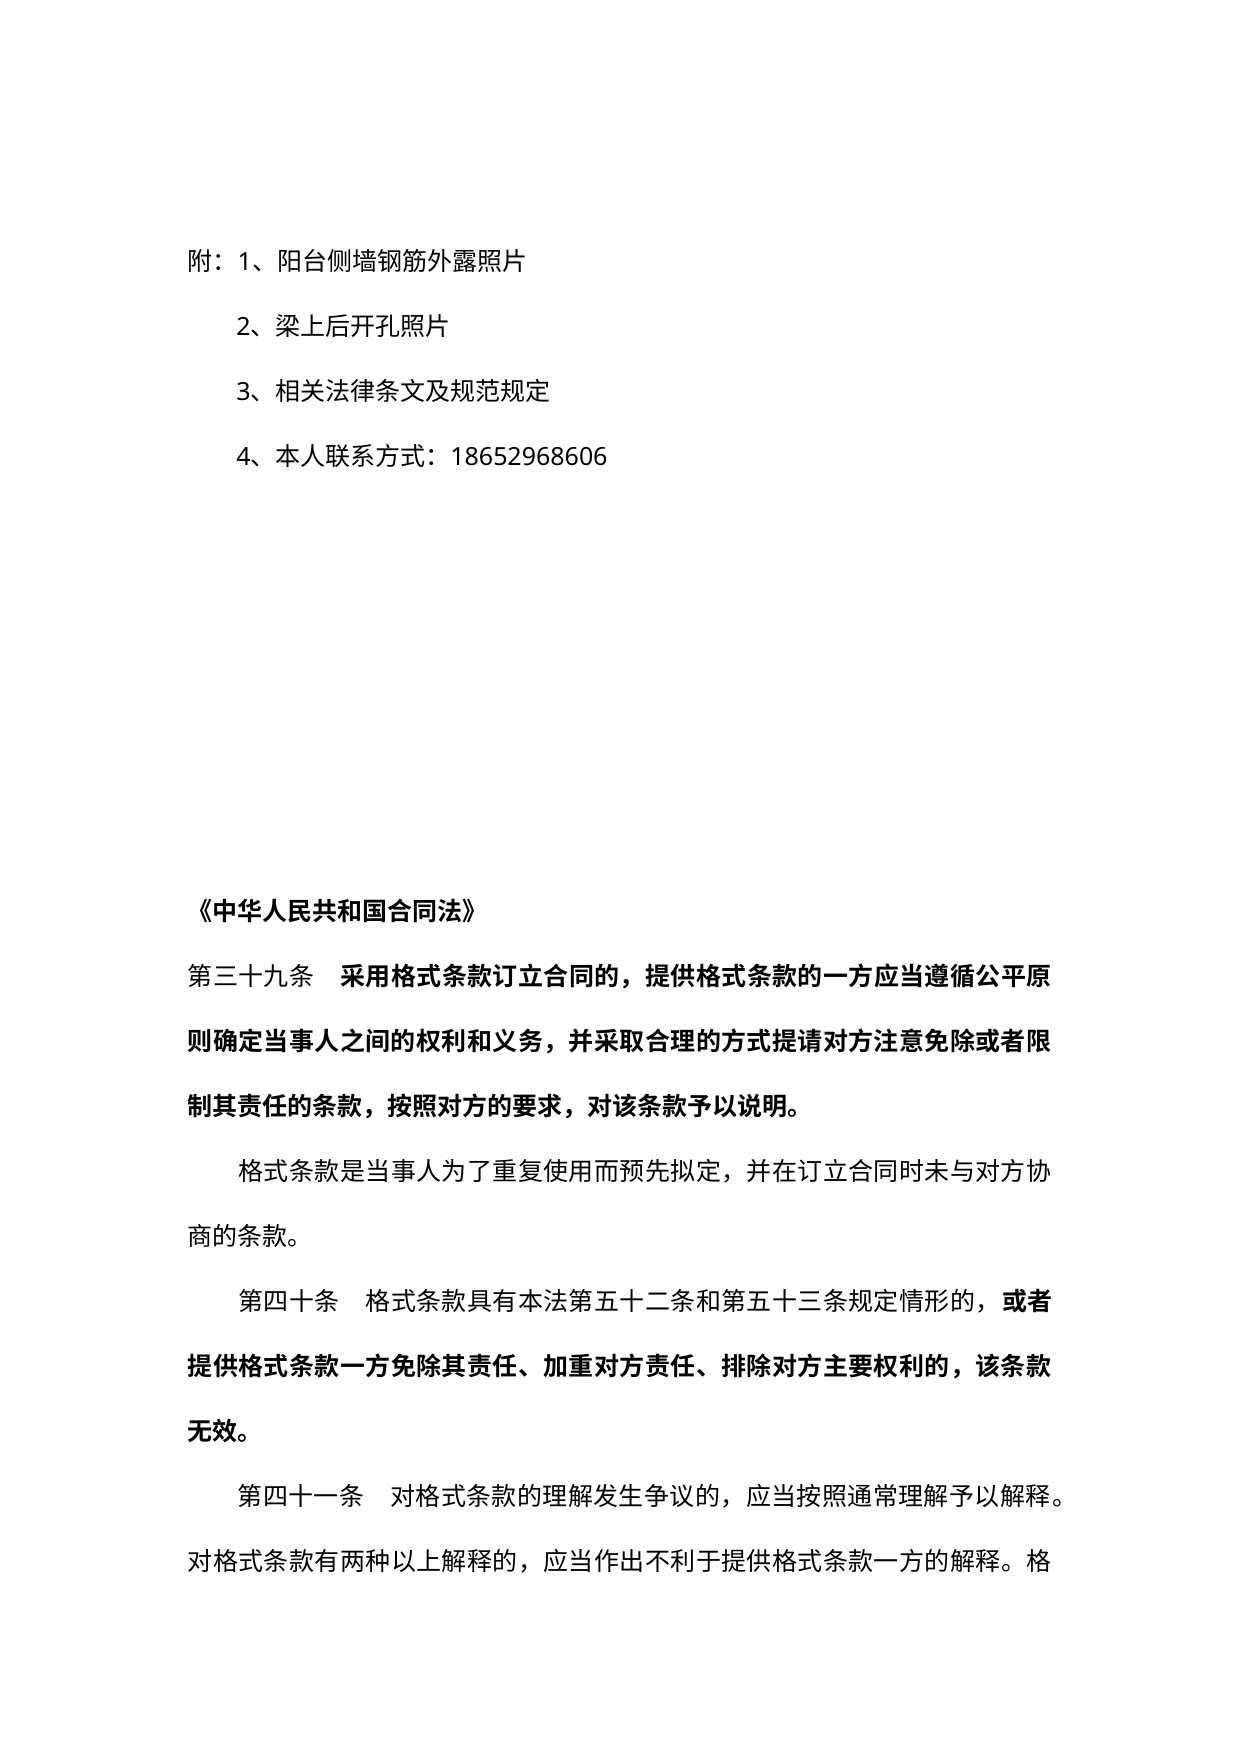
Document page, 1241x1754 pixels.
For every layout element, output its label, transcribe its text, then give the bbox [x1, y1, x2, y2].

text 第四十条 格式条款具有本法第五十二条和第五十三条规定情形的，或者提供格式条款一方免除其责任、加重对方责任、排除对方主要权利的，该条款无效。 [187, 1267, 1053, 1462]
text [187, 1462, 1053, 1592]
text 《中华人民共和国合同法》 [187, 877, 1053, 942]
text 2、梁上后开孔照片 [187, 292, 1053, 357]
text 3、相关法律条文及规范规定 [187, 357, 1053, 422]
text 4、本人联系方式：18652968606 [187, 422, 1053, 487]
text 附：1、阳台侧墙钢筋外露照片 [187, 227, 1053, 292]
text 第三十九条 采用格式条款订立合同的，提供格式条款的一方应当遵循公平原则确定当事人之间的权利和义务，并采取合理的方式提请对方注意免除或者限制其责任的条款，按照对方的要求，对该条款予以说明。 [187, 942, 1053, 1137]
text 格式条款是当事人为了重复使用而预先拟定，并在订立合同时未与对方协商的条款。 [187, 1137, 1053, 1267]
